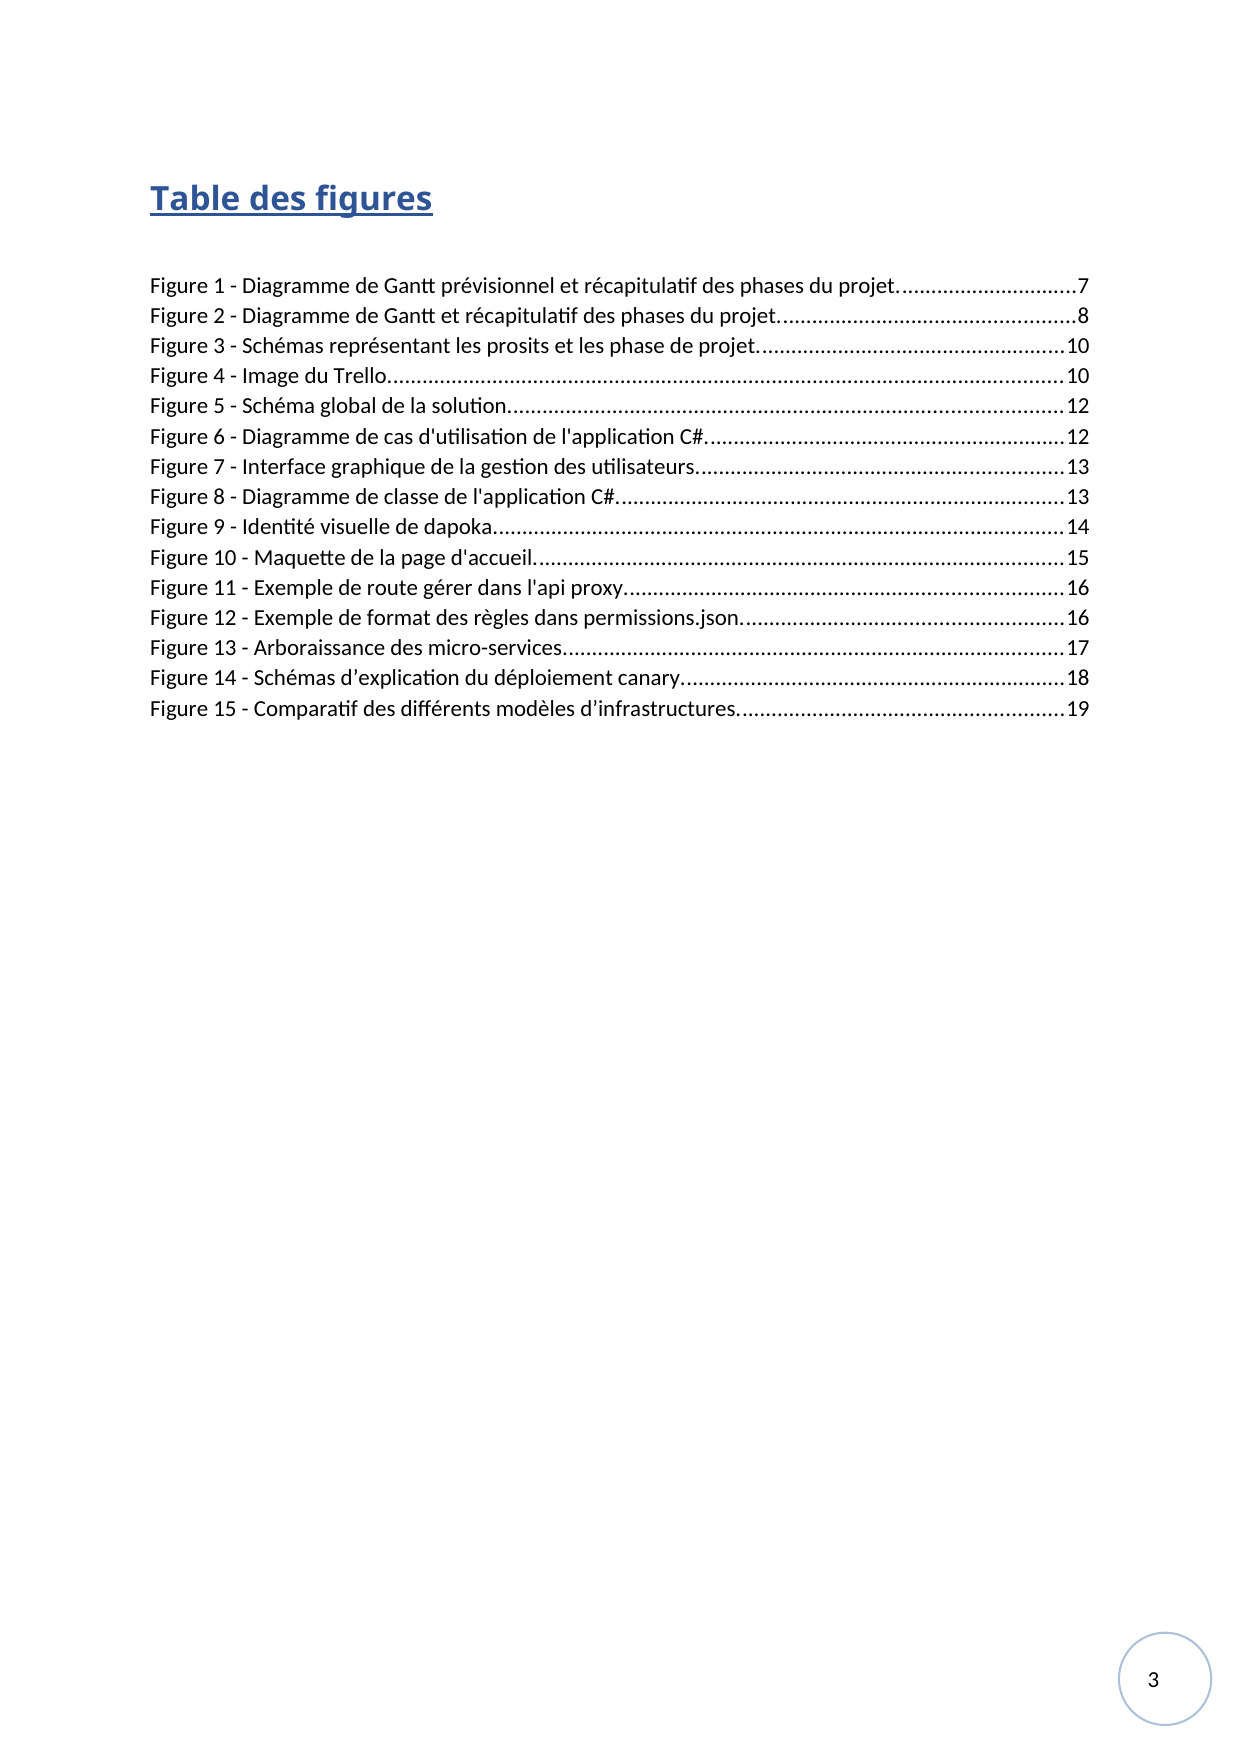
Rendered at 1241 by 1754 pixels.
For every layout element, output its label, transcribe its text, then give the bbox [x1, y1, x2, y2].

text Figure 6 - Diagramme de cas d'utilisation de l'application C#. 12 [150, 422, 1090, 450]
text Figure 10 - Maquette de la page d'accueil. 15 [150, 543, 1090, 571]
text Figure 8 - Diagramme de classe de l'application C#. 13 [150, 482, 1090, 510]
text Figure 1 - Diagramme de Gantt prévisionnel et récapitulatif des phases du projet. 7 [150, 271, 1090, 299]
text Figure 9 - Identité visuelle de dapoka. 14 [150, 512, 1090, 541]
text Figure 3 - Schémas représentant les prosits et les phase de projet. 10 [150, 331, 1090, 359]
text Figure 2 - Diagramme de Gantt et récapitulatif des phases du projet. 8 [150, 301, 1090, 329]
text Figure 4 - Image du Trello. 10 [150, 361, 1090, 389]
subtitle Table des figures [150, 175, 1090, 220]
text Figure 12 - Exemple de format des règles dans permissions.json. 16 [150, 603, 1090, 631]
text Figure 13 - Arboraissance des micro-services. 17 [150, 633, 1090, 661]
text Figure 7 - Interface graphique de la gestion des utilisateurs. 13 [150, 452, 1090, 480]
text Figure 5 - Schéma global de la solution. 12 [150, 392, 1090, 420]
text Figure 11 - Exemple de route gérer dans l'api proxy. 16 [150, 573, 1090, 601]
text Figure 15 - Comparatif des différents modèles d’infrastructures. 19 [150, 694, 1090, 722]
text Figure 14 - Schémas d’explication du déploiement canary. 18 [150, 663, 1090, 692]
